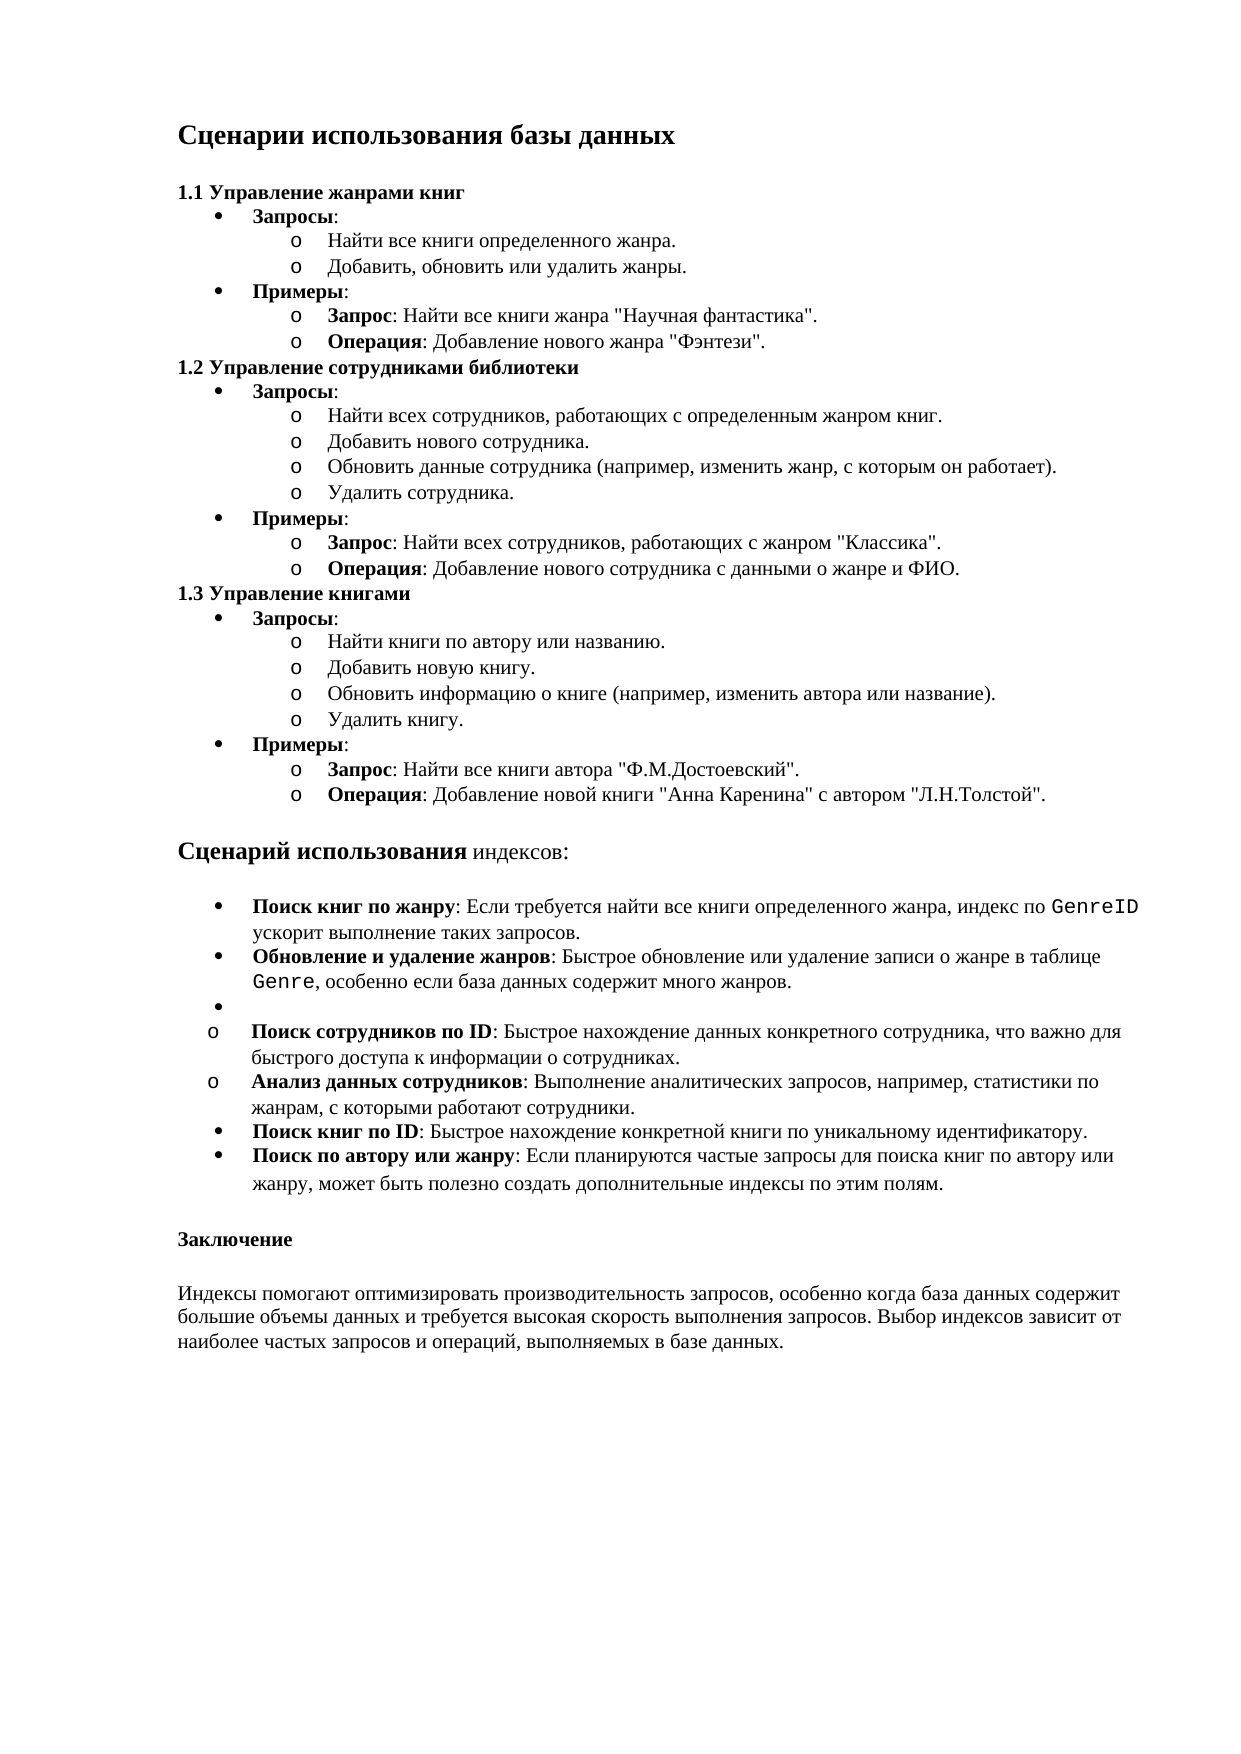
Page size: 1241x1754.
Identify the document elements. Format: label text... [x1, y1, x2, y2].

list Добавить нового сотрудника. [290, 429, 1152, 454]
list Поиск сотрудников по ID: Быстрое нахождение данных конкретного сотрудника, что важно для быстрого доступа к информации о сотрудниках. [207, 1019, 1152, 1069]
list Операция: Добавление нового жанра "Фэнтези". [290, 329, 1152, 355]
text Сценарии использования базы данных [177, 118, 1152, 151]
list Найти книги по автору или названию. [290, 629, 1152, 655]
text 1.3 Управление книгами [177, 581, 1152, 605]
list Примеры: [215, 279, 1152, 303]
text Индексы помогают оптимизировать производительность запросов, особенно когда база данных содержит большие объемы данных и требуется высокая скорость выполнения запросов. Выбор индексов зависит от наиболее частых запросов и операций, выполняемых в базе данных. [177, 1280, 1152, 1353]
list Поиск книг по жанру: Если требуется найти все книги определенного жанра, индекс по GenreID ускорит выполнение таких запросов. [215, 894, 1152, 944]
list Операция: Добавление нового сотрудника с данными о жанре и ФИО. [290, 556, 1152, 581]
list Примеры: [215, 732, 1152, 756]
list Запрос: Найти всех сотрудников, работающих с жанром "Классика". [290, 530, 1152, 556]
list Запрос: Найти все книги автора "Ф.М.Достоевский". [290, 756, 1152, 782]
text Сценарий использования индексов: [177, 836, 1152, 865]
text 1.2 Управление сотрудниками библиотеки [177, 355, 1152, 379]
list Операция: Добавление новой книги "Анна Каренина" с автором "Л.Н.Толстой". [290, 782, 1152, 808]
list Запросы: [215, 605, 1152, 629]
list Добавить, обновить или удалить жанры. [290, 253, 1152, 279]
list Поиск по автору или жанру: Если планируются частые запросы для поиска книг по автору или жанру, может быть полезно создать дополнительные индексы по этим полям. [215, 1143, 1152, 1194]
list Запросы: [215, 379, 1152, 403]
subtitle Заключение [177, 1227, 1152, 1251]
list Удалить сотрудника. [290, 480, 1152, 506]
list Запросы: [215, 204, 1152, 228]
list Удалить книгу. [290, 707, 1152, 732]
list Обновить данные сотрудника (например, изменить жанр, с которым он работает). [290, 454, 1152, 480]
list Обновить информацию о книге (например, изменить автора или название). [290, 681, 1152, 707]
list Запрос: Найти все книги жанра "Научная фантастика". [290, 303, 1152, 329]
list Найти все книги определенного жанра. [290, 228, 1152, 253]
text 1.1 Управление жанрами книг [177, 180, 1152, 204]
list Добавить новую книгу. [290, 655, 1152, 681]
list Найти всех сотрудников, работающих с определенным жанром книг. [290, 403, 1152, 429]
list Примеры: [215, 506, 1152, 530]
list Поиск книг по ID: Быстрое нахождение конкретной книги по уникальному идентификатору. [215, 1119, 1152, 1143]
list Анализ данных сотрудников: Выполнение аналитических запросов, например, статистики по жанрам, с которыми работают сотрудники. [207, 1069, 1152, 1119]
list Обновление и удаление жанров: Быстрое обновление или удаление записи о жанре в таблице Genre, особенно если база данных содержит много жанров. [215, 944, 1152, 995]
